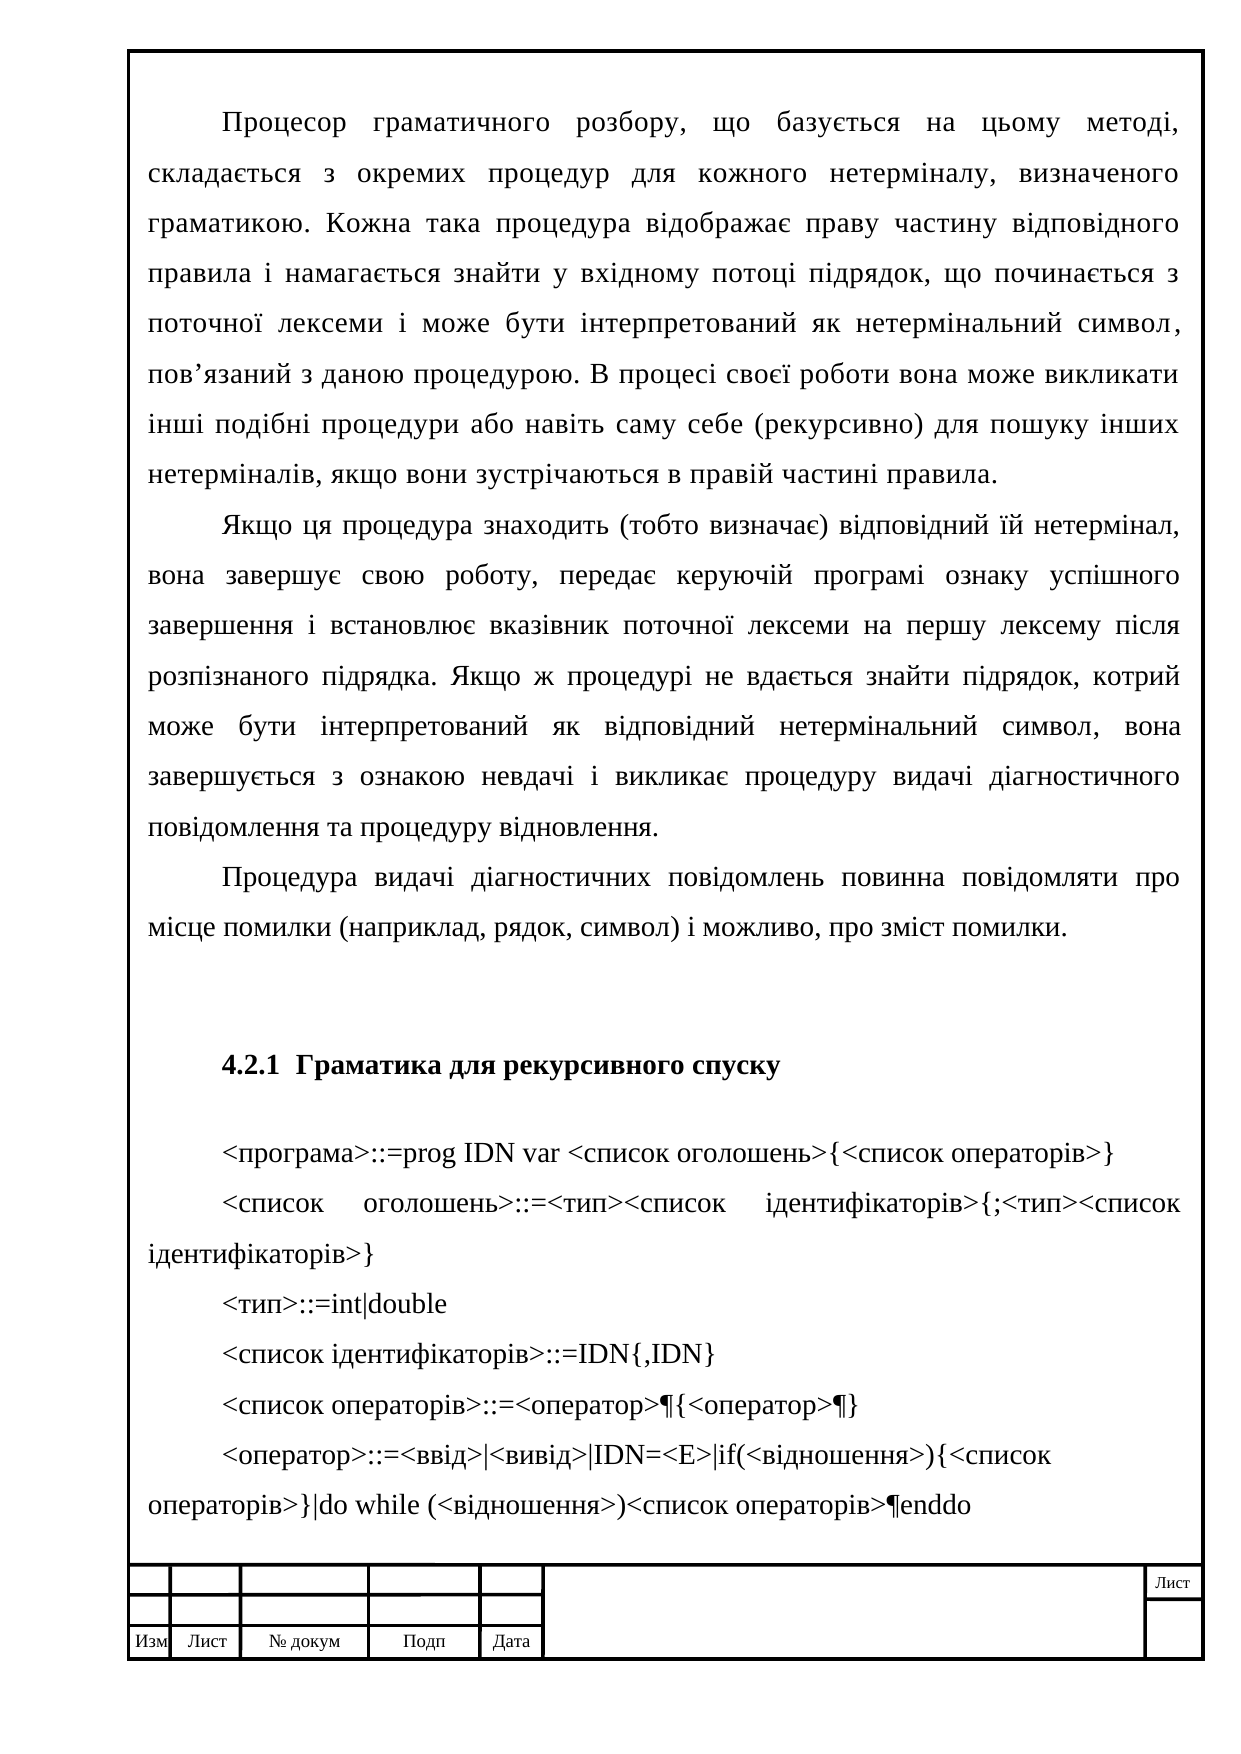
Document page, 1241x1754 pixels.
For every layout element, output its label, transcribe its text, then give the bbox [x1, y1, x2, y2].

text Процедура видачі діагностичних повідомлень повинна повідомляти про місце помилки (наприклад, рядок, символ) і можливо, про зміст помилки. [148, 859, 1181, 943]
text Граматика для рекурсивного спуску [222, 1047, 1181, 1081]
text <програма>::=prog IDN var <список оголошень>{<список операторів>} [148, 1135, 1181, 1169]
text <список ідентифікаторів>::=IDN{,IDN} [148, 1337, 1181, 1370]
text <оператор>::=<ввід>|<вивід>|IDN=<E>|if(<відношення>){<список операторів>}|do while (<відношення>)<список операторів>¶enddo [148, 1437, 1181, 1521]
text <тип>::=int|double [148, 1286, 1181, 1320]
text <список операторів>::=<оператор>¶{<оператор>¶} [148, 1387, 1181, 1420]
text <список оголошень>::=<тип><список ідентифікаторів>{;<тип><список ідентифікаторів>} [148, 1186, 1181, 1269]
text Якщо ця процедура знаходить (тобто визначає) відповідний їй нетермінал, вона завершує свою роботу, передає керуючій програмі ознаку успішного завершення і встановлює вказівник поточної лексеми на першу лексему після розпізнаного підрядка. Якщо ж процедурі не вдається знайти підрядок, котрий може бути інтерпретований як відповідний нетермінальний символ, вона завершується з ознакою невдачі і викликає процедуру видачі діагностичного повідомлення та процедуру відновлення. [148, 507, 1181, 842]
text Процесор граматичного розбору, що базується на цьому методі, складається з окремих процедур для кожного нетерміналу, визначеного граматикою. Кожна така процедура відображає праву частину відповідного правила і намагається знайти у вхідному потоці підрядок, що починається з поточної лексеми і може бути інтерпретований як нетермінальний символ, пов’язаний з даною процедурою. В процесі своєї роботи вона може викликати інші подібні процедури або навіть саму себе (рекурсивно) для пошуку інших нетерміналів, якщо вони зустрічаються в правій частині правила. [148, 104, 1181, 490]
